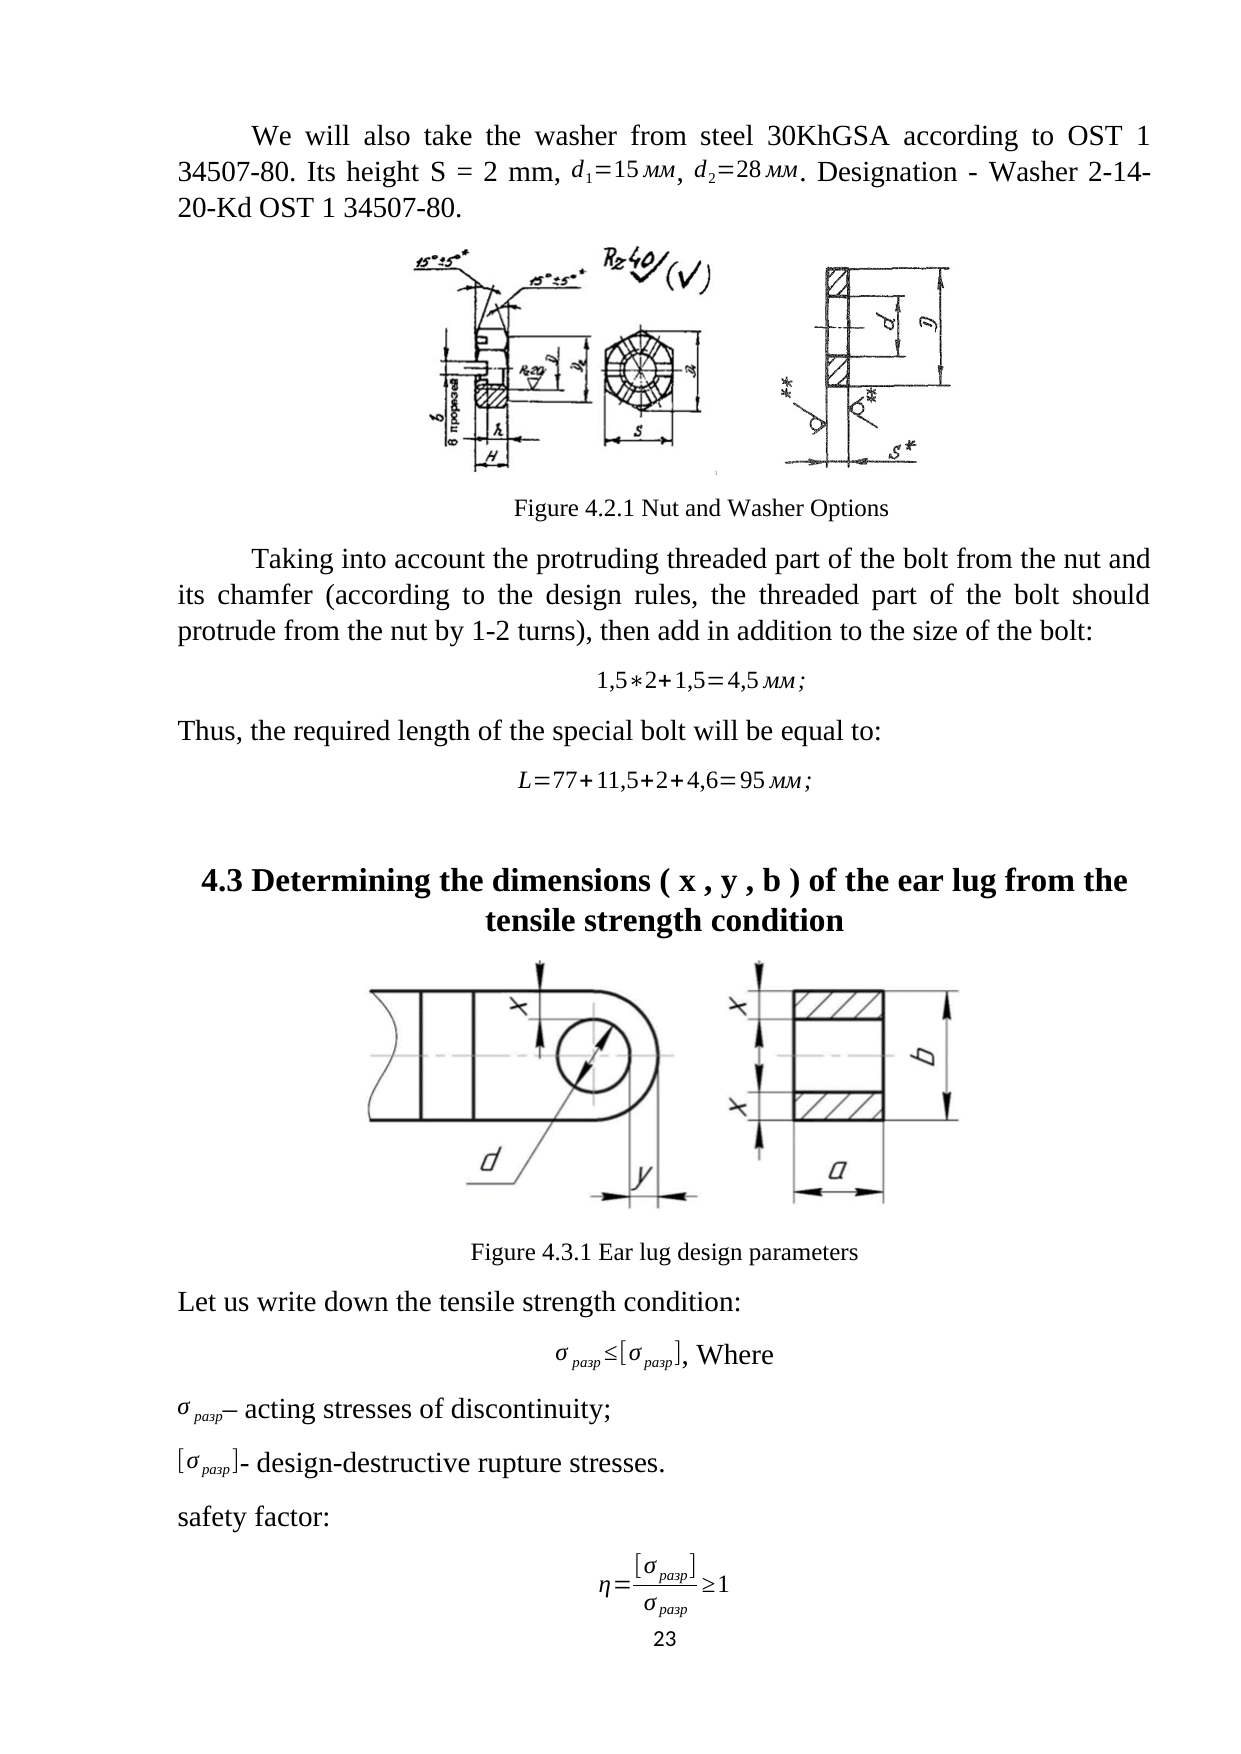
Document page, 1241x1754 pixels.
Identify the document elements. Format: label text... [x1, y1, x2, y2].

text Figure 4.2.1 Nut and Washer Options [177, 493, 1152, 522]
text – acting stresses of discontinuity; [177, 1391, 1152, 1426]
text Let us write down the tensile strength condition: [177, 1284, 1152, 1318]
text , Where [177, 1337, 1152, 1372]
text Taking into account the protruding threaded part of the bolt from the nut and its chamfer (according to the design rules, the threaded part of the bolt should protrude from the nut by 1-2 turns), then add in addition to the size of the bolt: [177, 541, 1152, 647]
text Figure 4.3.1 Ear lug design parameters [177, 1237, 1152, 1266]
picture [341, 941, 988, 1218]
picture [398, 243, 725, 475]
text - design-destructive rupture stresses. [177, 1445, 1152, 1480]
text We will also take the washer from steel 30KhGSA according to OST 1 34507-80. Its height S = 2 mm, , . Designation - Washer 2-14-20-Kd OST 1 34507-80. [177, 118, 1152, 224]
text safety factor: [177, 1499, 1152, 1533]
text Thus, the required length of the special bolt will be equal to: [177, 713, 1152, 747]
picture [767, 245, 967, 475]
subtitle 4.3 Determining the dimensions ( x , y , b ) of the ear lug from the tensile strength condition [177, 860, 1152, 939]
